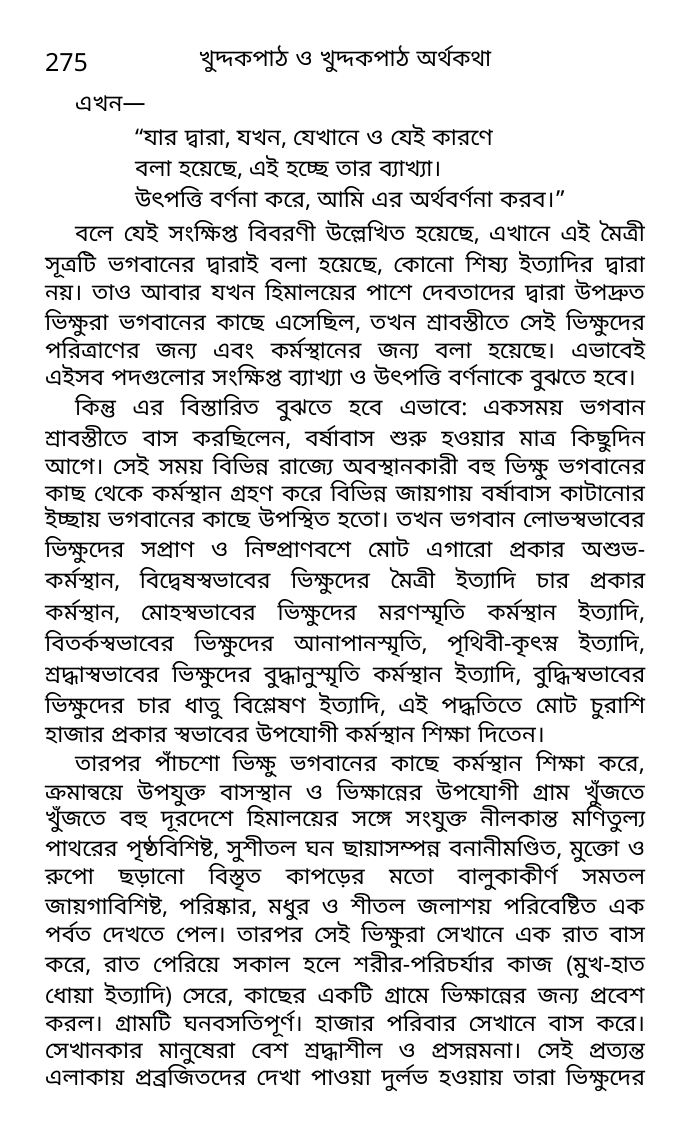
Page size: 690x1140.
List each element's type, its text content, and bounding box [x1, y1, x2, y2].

text এখন— [45, 90, 645, 121]
text উৎপত্তি বর্ণনা করে, আমি এর অর্থবর্ণনা করব।” [45, 183, 645, 217]
text কিন্তু এর বিস্তারিত বুঝতে হবে এভাবে: একসময় ভগবান শ্রাবস্তীতে বাস করছিলেন, বর্ষাবাস শুরু হওয়ার মাত্র কিছুদিন আগে। সেই সময় বিভিন্ন রাজ্যে অবস্থানকারী বহু ভিক্ষু ভগবানের কাছ থেকে কর্মস্থান গ্রহণ করে বিভিন্ন জায়গায় বর্ষাবাস কাটানোর ইচ্ছায় ভগবানের কাছে উপস্থিত হতো। তখন ভগবান লোভস্বভাবের ভিক্ষুদের সপ্রাণ ও নিষ্প্রাণবশে মোট এগারো প্রকার অশুভ-কর্মস্থান, বিদ্বেষস্বভাবের ভিক্ষুদের মৈত্রী ইত্যাদি চার প্রকার কর্মস্থান, মোহস্বভাবের ভিক্ষুদের মরণস্মৃতি কর্মস্থান ইত্যাদি, বিতর্কস্বভাবের ভিক্ষুদের আনাপানস্মৃতি, পৃথিবী-কৃৎস্ন ইত্যাদি, শ্রদ্ধাস্বভাবের ভিক্ষুদের বুদ্ধানুস্মৃতি কর্মস্থান ইত্যাদি, বুদ্ধিস্বভাবের ভিক্ষুদের চার ধাতু বিশ্লেষণ ইত্যাদি, এই পদ্ধতিতে মোট চুরাশি হাজার প্রকার স্বভাবের উপযোগী কর্মস্থান শিক্ষা দিতেন। [45, 391, 645, 747]
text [45, 747, 645, 1094]
text বলা হয়েছে, এই হচ্ছে তার ব্যাখ্যা। [45, 152, 645, 183]
text “যার দ্বারা, যখন, যেখানে ও যেই কারণে [45, 121, 645, 152]
text বলে যেই সংক্ষিপ্ত বিবরণী উল্লেখিত হয়েছে, এখানে এই মৈত্রী সূত্রটি ভগবানের দ্বারাই বলা হয়েছে, কোনো শিষ্য ইত্যাদির দ্বারা নয়। তাও আবার যখন হিমালয়ের পাশে দেবতাদের দ্বারা উপদ্রুত ভিক্ষুরা ভগবানের কাছে এসেছিল, তখন শ্রাবস্তীতে সেই ভিক্ষুদের পরিত্রাণের জন্য এবং কর্মস্থানের জন্য বলা হয়েছে। এভাবেই এইসব পদগুলোর সংক্ষিপ্ত ব্যাখ্যা ও উৎপত্তি বর্ণনাকে বুঝতে হবে। [45, 217, 645, 391]
